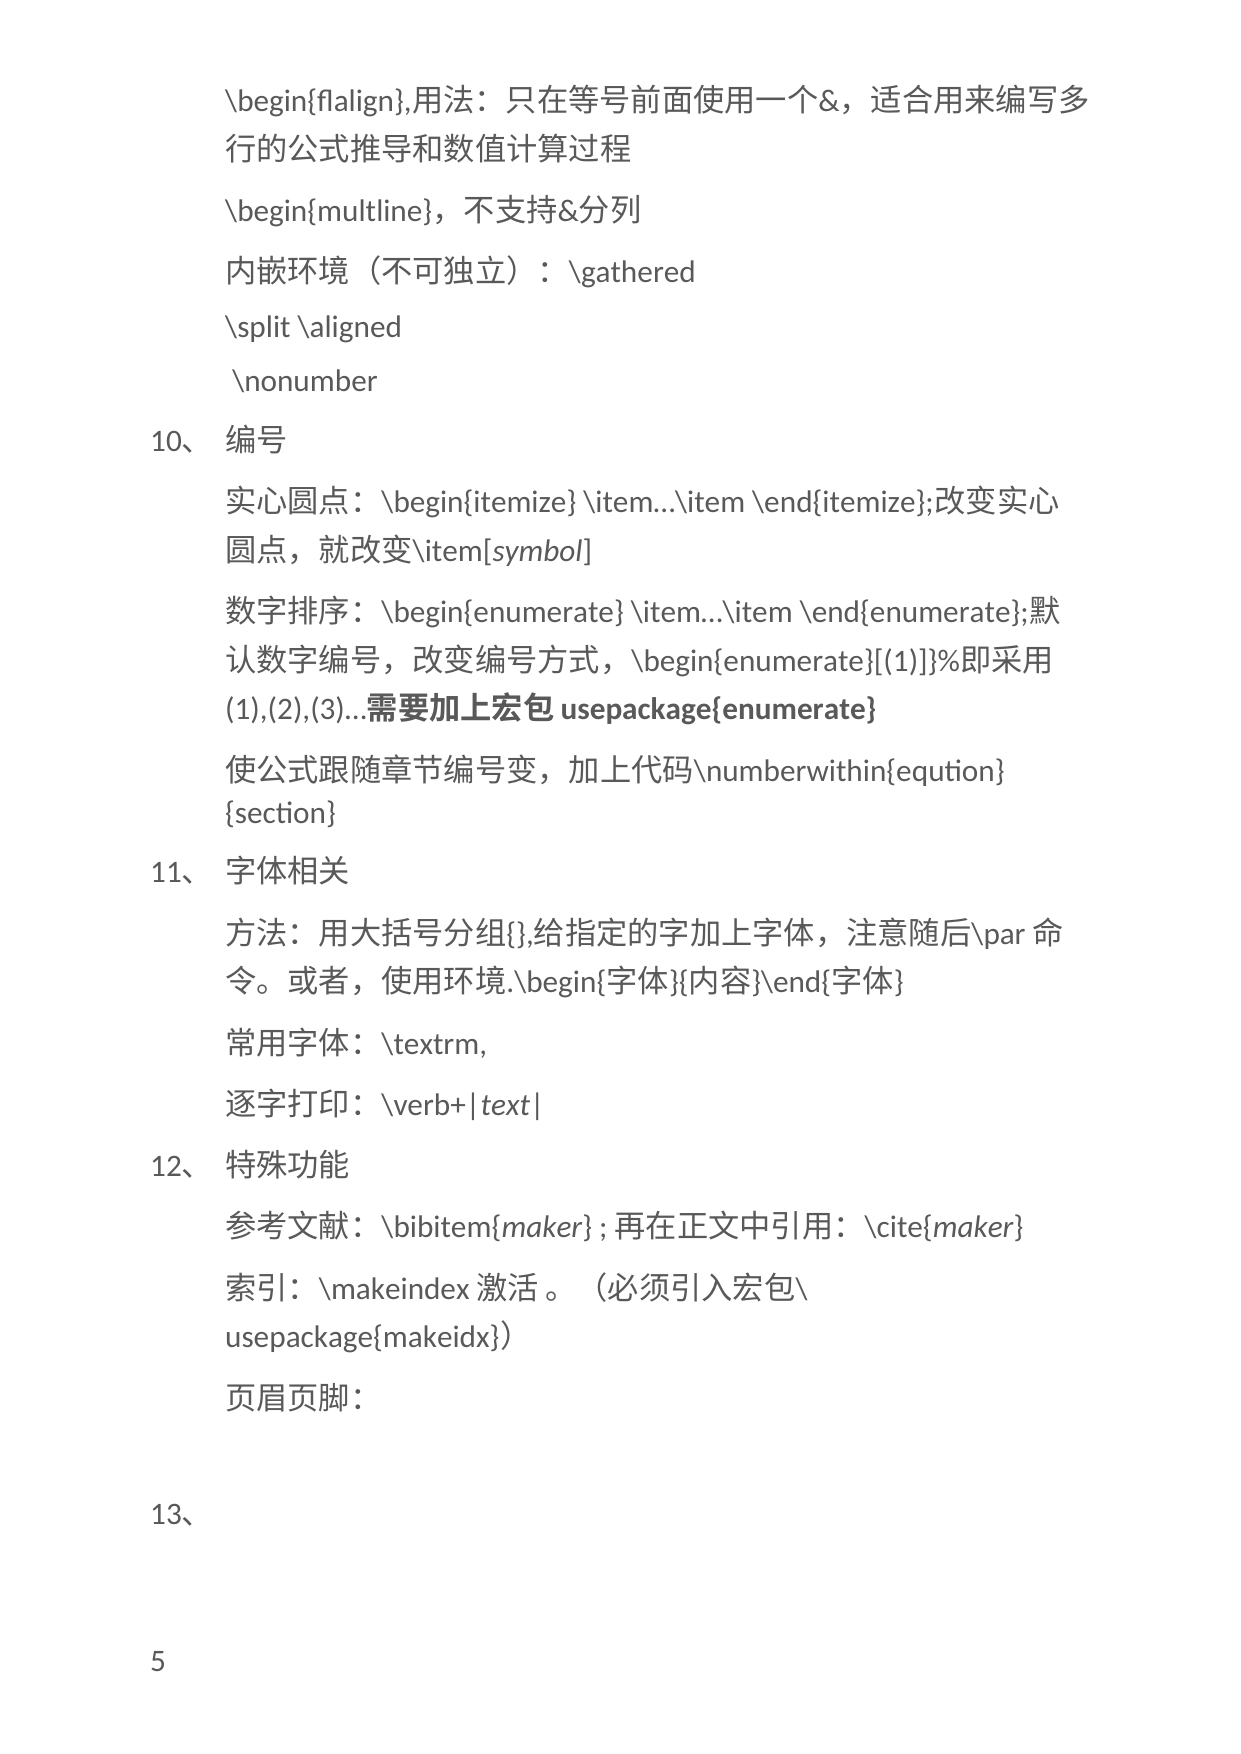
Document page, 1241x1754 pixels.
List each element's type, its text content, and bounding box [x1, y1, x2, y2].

list 方法：用大括号分组{},给指定的字加上字体，注意随后\par命令。或者，使用环境.\begin{字体}{内容}\end{字体} [225, 908, 1090, 1002]
list 使公式跟随章节编号变，加上代码\numberwithin{eqution}{section} [225, 745, 1090, 831]
list \begin{multline}，不支持&分列 [225, 185, 1090, 230]
list 页眉页脚： [225, 1373, 1090, 1418]
list 常用字体：\textrm, [225, 1018, 1090, 1063]
list 编号 [150, 415, 1090, 460]
list \nonumber [225, 361, 1090, 399]
list 特殊功能 [150, 1140, 1090, 1186]
list 字体相关 [150, 847, 1090, 892]
list 内嵌环境（不可独立）：\gathered [225, 246, 1090, 291]
list \split \aligned [225, 307, 1090, 346]
list \begin{flalign},用法：只在等号前面使用一个&，适合用来编写多行的公式推导和数值计算过程 [225, 75, 1090, 169]
list 数字排序：\begin{enumerate} \item…\item \end{enumerate};默认数字编号，改变编号方式，\begin{enumerate}[(1)]}%即采用(1),(2),(3)…需要加上宏包usepackage{enumerate} [225, 586, 1090, 729]
list 逐字打印：\verb+|text| [225, 1079, 1090, 1124]
list 索引：\makeindex激活 。（必须引入宏包\usepackage{makeidx}） [225, 1263, 1090, 1357]
list 参考文献：\bibitem{maker} ; 再在正文中引用：\cite{maker} [225, 1202, 1090, 1247]
list 实心圆点：\begin{itemize} \item…\item \end{itemize};改变实心圆点，就改变\item[symbol] [225, 476, 1090, 570]
